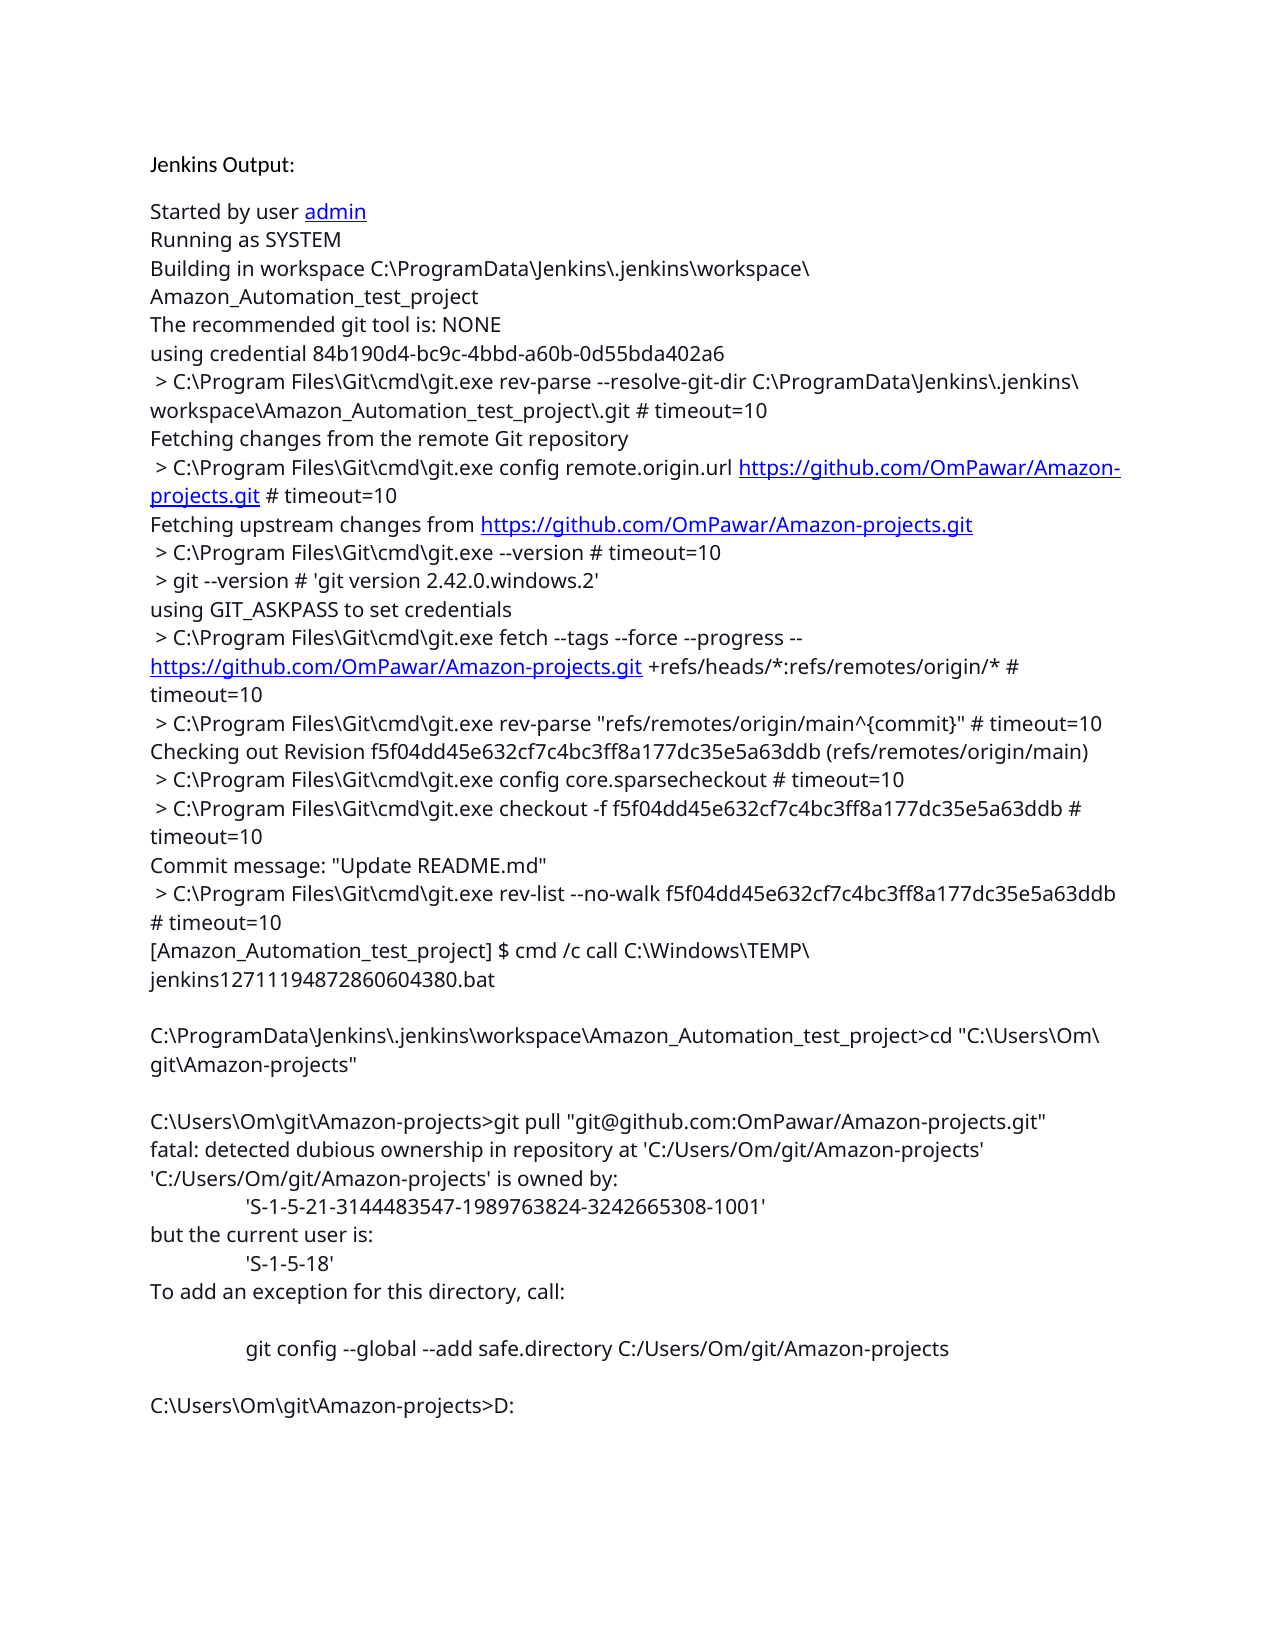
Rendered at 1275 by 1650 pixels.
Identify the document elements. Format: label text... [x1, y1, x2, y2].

text The recommended git tool is: NONE [150, 311, 1125, 339]
text 'S-1-5-18' [150, 1249, 1125, 1277]
text 'S-1-5-21-3144483547-1989763824-3242665308-1001' [150, 1192, 1125, 1221]
text using GIT_ASKPASS to set credentials [150, 595, 1125, 623]
text C:\Users\Om\git\Amazon-projects>D: [150, 1391, 1125, 1420]
text but the current user is: [150, 1221, 1125, 1249]
text > C:\Program Files\Git\cmd\git.exe --version # timeout=10 [150, 538, 1125, 567]
text > C:\Program Files\Git\cmd\git.exe rev-parse --resolve-git-dir C:\ProgramData\Jenkins\.jenkins\workspace\Amazon_Automation_test_project\.git # timeout=10 [150, 367, 1125, 424]
text > C:\Program Files\Git\cmd\git.exe config core.sparsecheckout # timeout=10 [150, 766, 1125, 794]
text git config --global --add safe.directory C:/Users/Om/git/Amazon-projects [150, 1334, 1125, 1363]
text Checking out Revision f5f04dd45e632cf7c4bc3ff8a177dc35e5a63ddb (refs/remotes/origin/main) [150, 737, 1125, 766]
text > C:\Program Files\Git\cmd\git.exe rev-list --no-walk f5f04dd45e632cf7c4bc3ff8a177dc35e5a63ddb # timeout=10 [150, 879, 1125, 936]
text > C:\Program Files\Git\cmd\git.exe checkout -f f5f04dd45e632cf7c4bc3ff8a177dc35e5a63ddb # timeout=10 [150, 794, 1125, 851]
text To add an exception for this directory, call: [150, 1277, 1125, 1306]
text Started by user admin [150, 197, 1125, 225]
text > git --version # 'git version 2.42.0.windows.2' [150, 567, 1125, 595]
text Running as SYSTEM [150, 225, 1125, 254]
text Jenkins Output: [150, 150, 1125, 178]
text Fetching changes from the remote Git repository [150, 424, 1125, 453]
text > C:\Program Files\Git\cmd\git.exe rev-parse "refs/remotes/origin/main^{commit}" # timeout=10 [150, 709, 1125, 737]
text > C:\Program Files\Git\cmd\git.exe fetch --tags --force --progress -- https://github.com/OmPawar/Amazon-projects.git +refs/heads/*:refs/remotes/origin/* # timeout=10 [150, 623, 1125, 709]
text Commit message: "Update README.md" [150, 851, 1125, 879]
text [Amazon_Automation_test_project] $ cmd /c call C:\Windows\TEMP\jenkins12711194872860604380.bat [150, 936, 1125, 993]
text Fetching upstream changes from https://github.com/OmPawar/Amazon-projects.git [150, 510, 1125, 538]
text using credential 84b190d4-bc9c-4bbd-a60b-0d55bda402a6 [150, 339, 1125, 367]
text > C:\Program Files\Git\cmd\git.exe config remote.origin.url https://github.com/OmPawar/Amazon-projects.git # timeout=10 [150, 453, 1125, 510]
text fatal: detected dubious ownership in repository at 'C:/Users/Om/git/Amazon-projects' [150, 1135, 1125, 1164]
text C:\ProgramData\Jenkins\.jenkins\workspace\Amazon_Automation_test_project>cd "C:\Users\Om\git\Amazon-projects" [150, 1022, 1125, 1078]
text C:\Users\Om\git\Amazon-projects>git pull "git@github.com:OmPawar/Amazon-projects.git" [150, 1107, 1125, 1135]
text Building in workspace C:\ProgramData\Jenkins\.jenkins\workspace\Amazon_Automation_test_project [150, 254, 1125, 311]
text 'C:/Users/Om/git/Amazon-projects' is owned by: [150, 1164, 1125, 1192]
